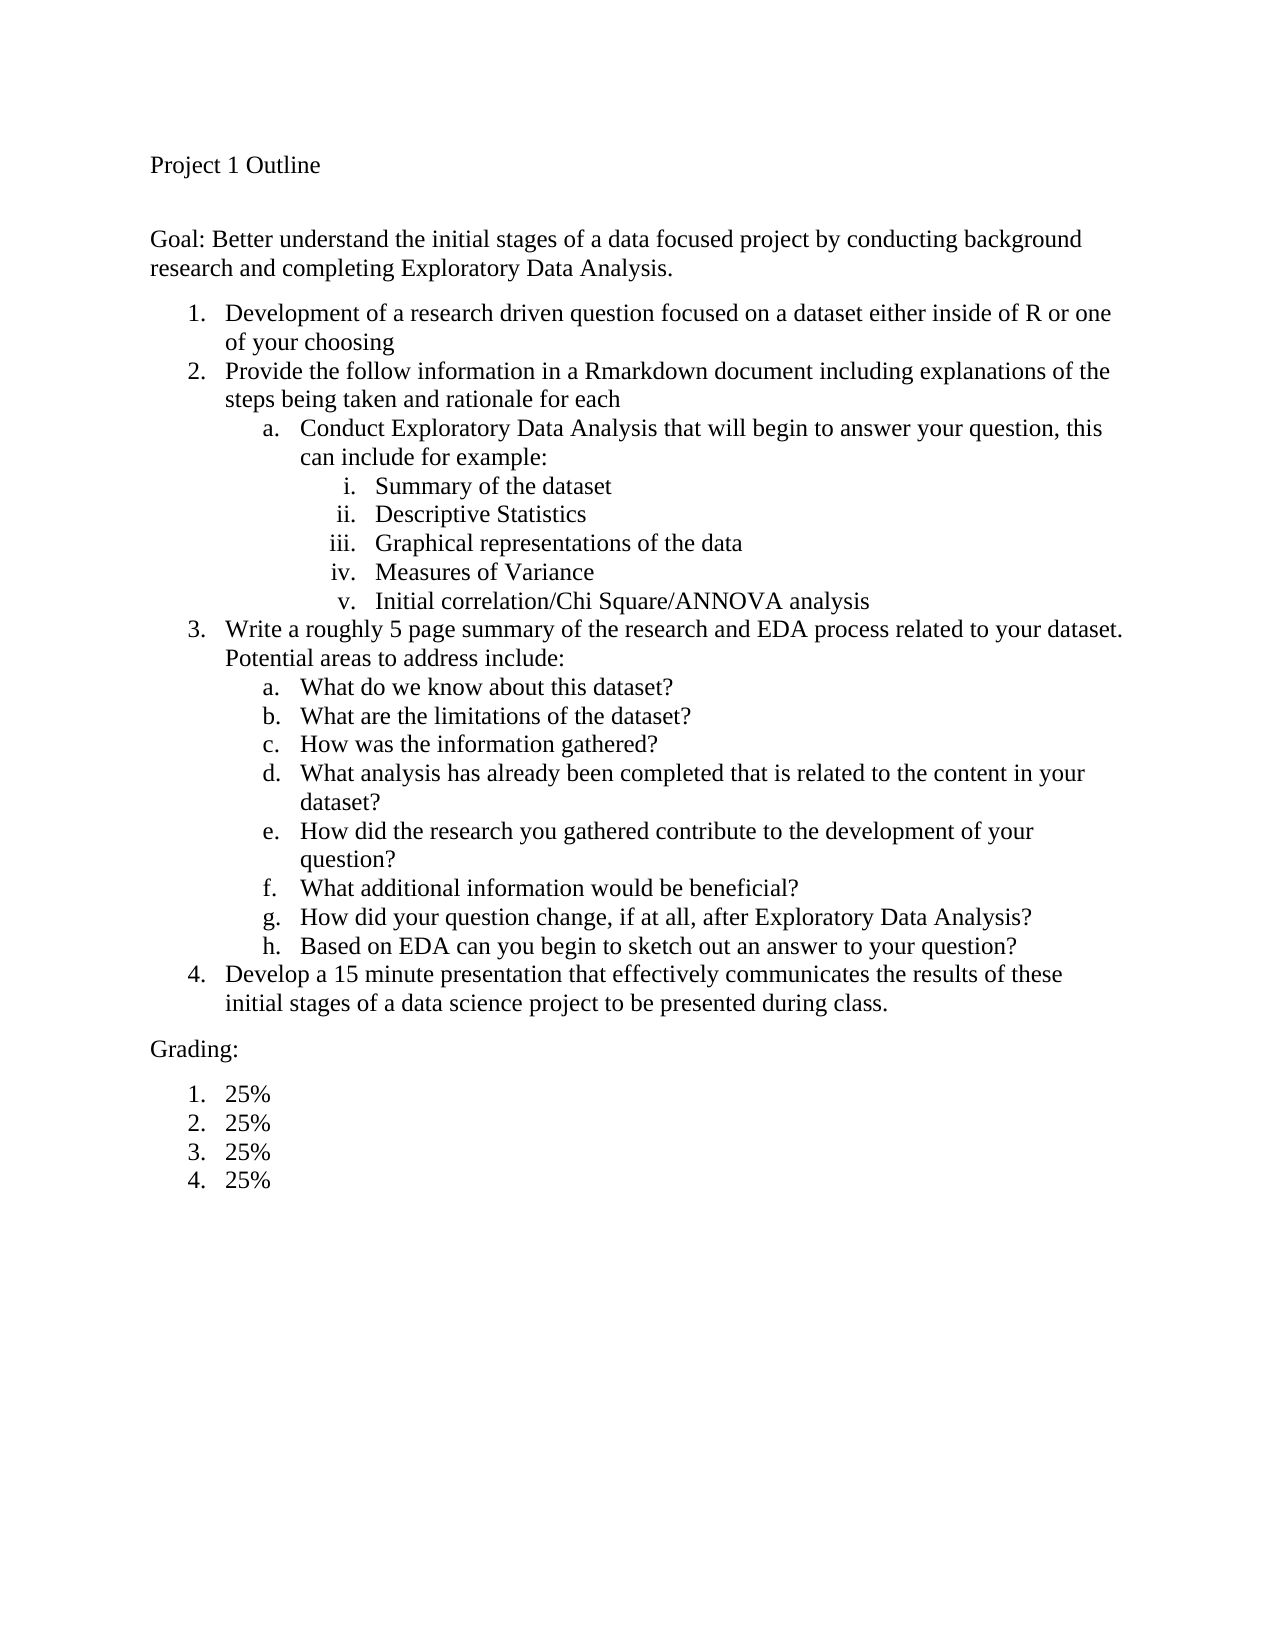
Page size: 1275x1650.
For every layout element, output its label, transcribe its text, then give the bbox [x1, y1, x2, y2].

list Develop a 15 minute presentation that effectively communicates the results of these initial stages of a data science project to be presented during class. [187, 959, 1125, 1017]
list 25% [187, 1137, 1125, 1165]
list Conduct Exploratory Data Analysis that will begin to answer your question, this can include for example: [262, 413, 1125, 471]
list Measures of Variance [356, 557, 1125, 586]
list What do we know about this dataset? [262, 672, 1125, 701]
list What analysis has already been completed that is related to the content in your dataset? [262, 758, 1125, 816]
text Goal: Better understand the initial stages of a data focused project by conducting background research and completing Exploratory Data Analysis. [150, 224, 1125, 282]
list Provide the follow information in a Rmarkdown document including explanations of the steps being taken and rationale for each [187, 356, 1125, 413]
list How did your question change, if at all, after Exploratory Data Analysis? [262, 902, 1125, 931]
list What are the limitations of the dataset? [262, 701, 1125, 729]
text Grading: [150, 1034, 1125, 1062]
list 25% [187, 1165, 1125, 1194]
list Descriptive Statistics [356, 499, 1125, 528]
list 25% [187, 1108, 1125, 1137]
list How was the information gathered? [262, 729, 1125, 758]
list 25% [187, 1079, 1125, 1108]
list What additional information would be beneficial? [262, 873, 1125, 902]
text Project 1 Outline [150, 150, 1125, 179]
list Graphical representations of the data [356, 528, 1125, 557]
list Initial correlation/Chi Square/ANNOVA analysis [356, 586, 1125, 614]
list Based on EDA can you begin to sketch out an answer to your question? [262, 931, 1125, 959]
list Write a roughly 5 page summary of the research and EDA process related to your dataset. Potential areas to address include: [187, 614, 1125, 672]
list Development of a research driven question focused on a dataset either inside of R or one of your choosing [187, 298, 1125, 356]
list Summary of the dataset [356, 471, 1125, 499]
list How did the research you gathered contribute to the development of your question? [262, 816, 1125, 873]
